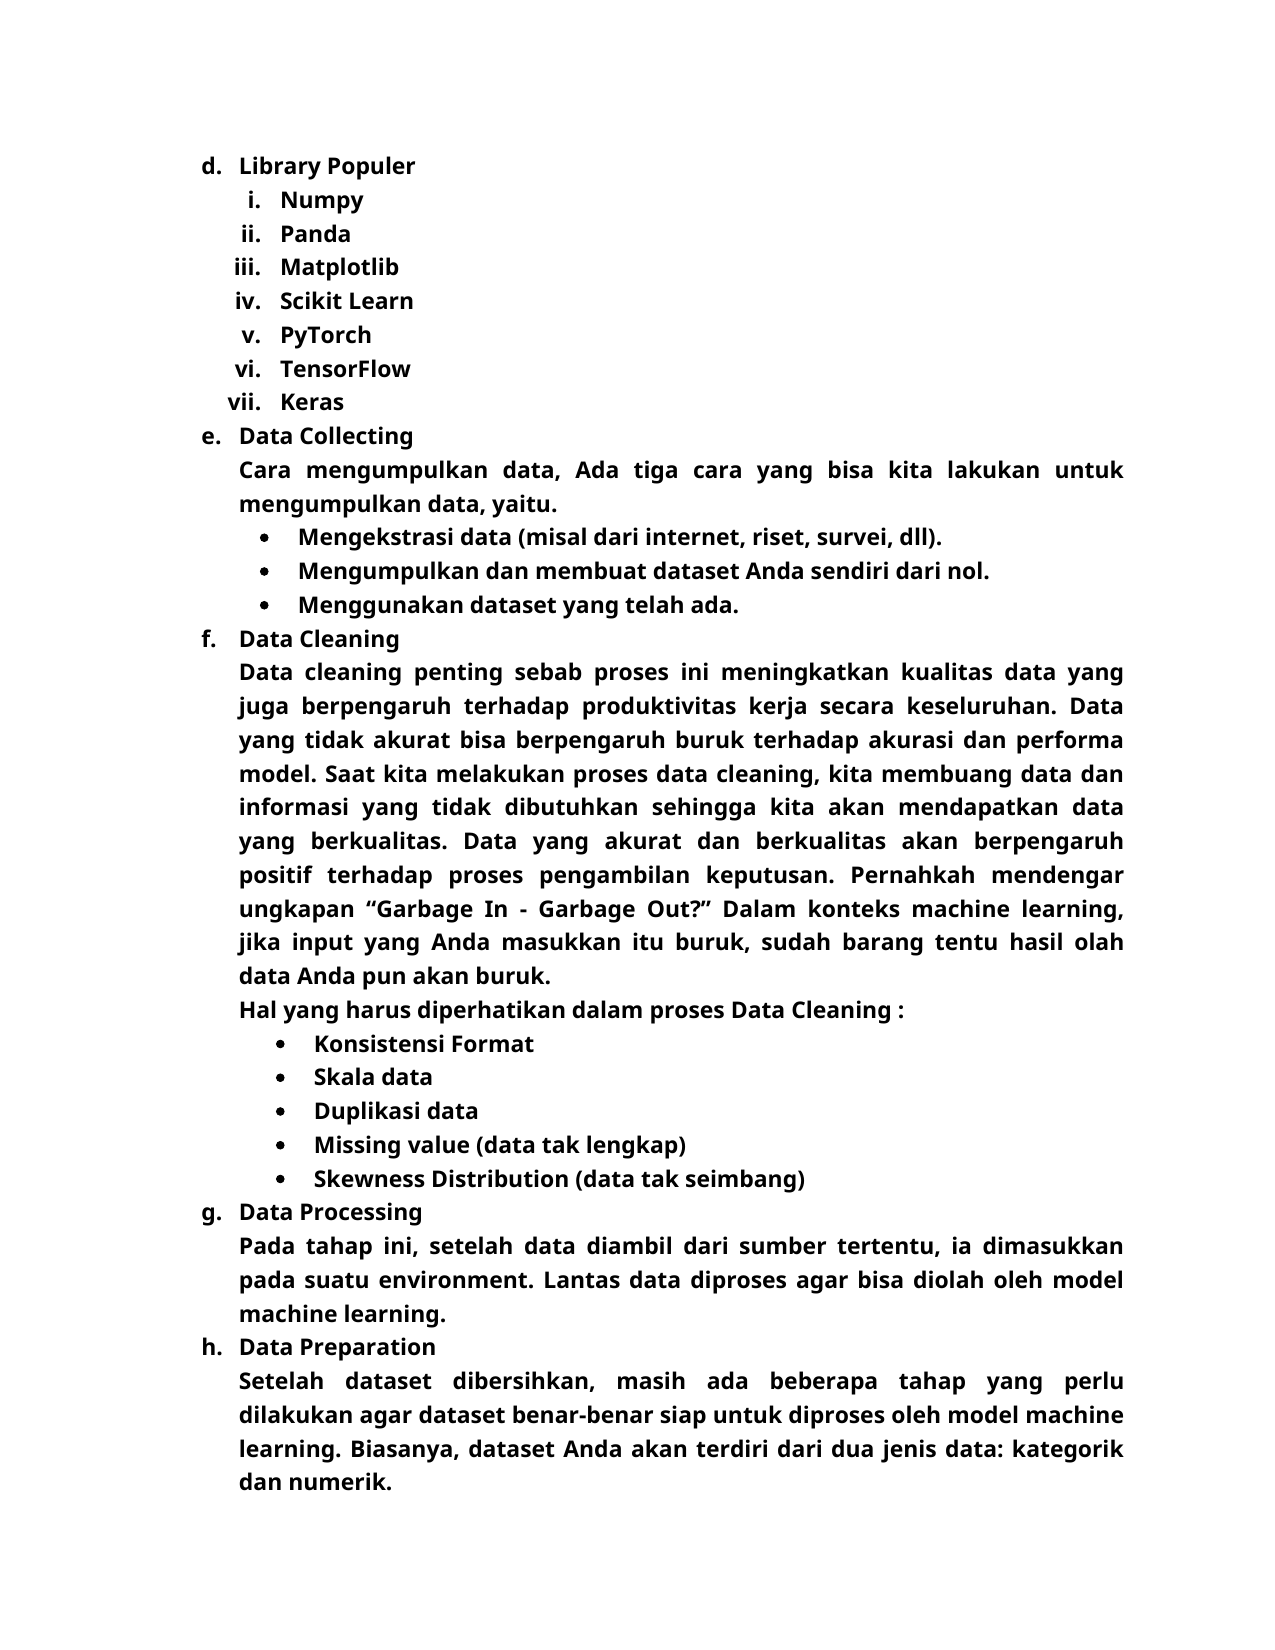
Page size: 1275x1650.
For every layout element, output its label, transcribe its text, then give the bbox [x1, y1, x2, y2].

list Setelah dataset dibersihkan, masih ada beberapa tahap yang perlu dilakukan agar dataset benar-benar siap untuk diproses oleh model machine learning. Biasanya, dataset Anda akan terdiri dari dua jenis data: kategorik dan numerik. [239, 1365, 1125, 1497]
list Cara mengumpulkan data, Ada tiga cara yang bisa kita lakukan untuk mengumpulkan data, yaitu. [239, 454, 1125, 519]
list Skala data [276, 1061, 1125, 1092]
list Matplotlib [261, 251, 1125, 282]
list Data Collecting [201, 420, 1125, 451]
list Skewness Distribution (data tak seimbang) [276, 1162, 1125, 1194]
list Numpy [261, 184, 1125, 215]
list Data Processing [201, 1196, 1125, 1227]
list Konsistensi Format [276, 1027, 1125, 1059]
list Scikit Learn [261, 285, 1125, 316]
list Panda [261, 217, 1125, 249]
list Duplikasi data [276, 1095, 1125, 1126]
list Hal yang harus diperhatikan dalam proses Data Cleaning : [239, 994, 1125, 1025]
list Data Cleaning [201, 622, 1125, 654]
list TensorFlow [261, 352, 1125, 384]
list PyTorch [261, 319, 1125, 350]
list Missing value (data tak lengkap) [276, 1129, 1125, 1160]
list Mengekstrasi data (misal dari internet, riset, survei, dll). [260, 521, 1125, 552]
list Mengumpulkan dan membuat dataset Anda sendiri dari nol. [260, 555, 1125, 586]
list Data cleaning penting sebab proses ini meningkatkan kualitas data yang juga berpengaruh terhadap produktivitas kerja secara keseluruhan. Data yang tidak akurat bisa berpengaruh buruk terhadap akurasi dan performa model. Saat kita melakukan proses data cleaning, kita membuang data dan informasi yang tidak dibutuhkan sehingga kita akan mendapatkan data yang berkualitas. Data yang akurat dan berkualitas akan berpengaruh positif terhadap proses pengambilan keputusan. Pernahkah mendengar ungkapan “Garbage In - Garbage Out?” Dalam konteks machine learning, jika input yang Anda masukkan itu buruk, sudah barang tentu hasil olah data Anda pun akan buruk. [239, 656, 1125, 991]
list Menggunakan dataset yang telah ada. [260, 589, 1125, 620]
list Library Populer [201, 150, 1125, 181]
list Keras [261, 386, 1125, 417]
list Pada tahap ini, setelah data diambil dari sumber tertentu, ia dimasukkan pada suatu environment. Lantas data diproses agar bisa diolah oleh model machine learning. [239, 1230, 1125, 1329]
list Data Preparation [201, 1331, 1125, 1362]
